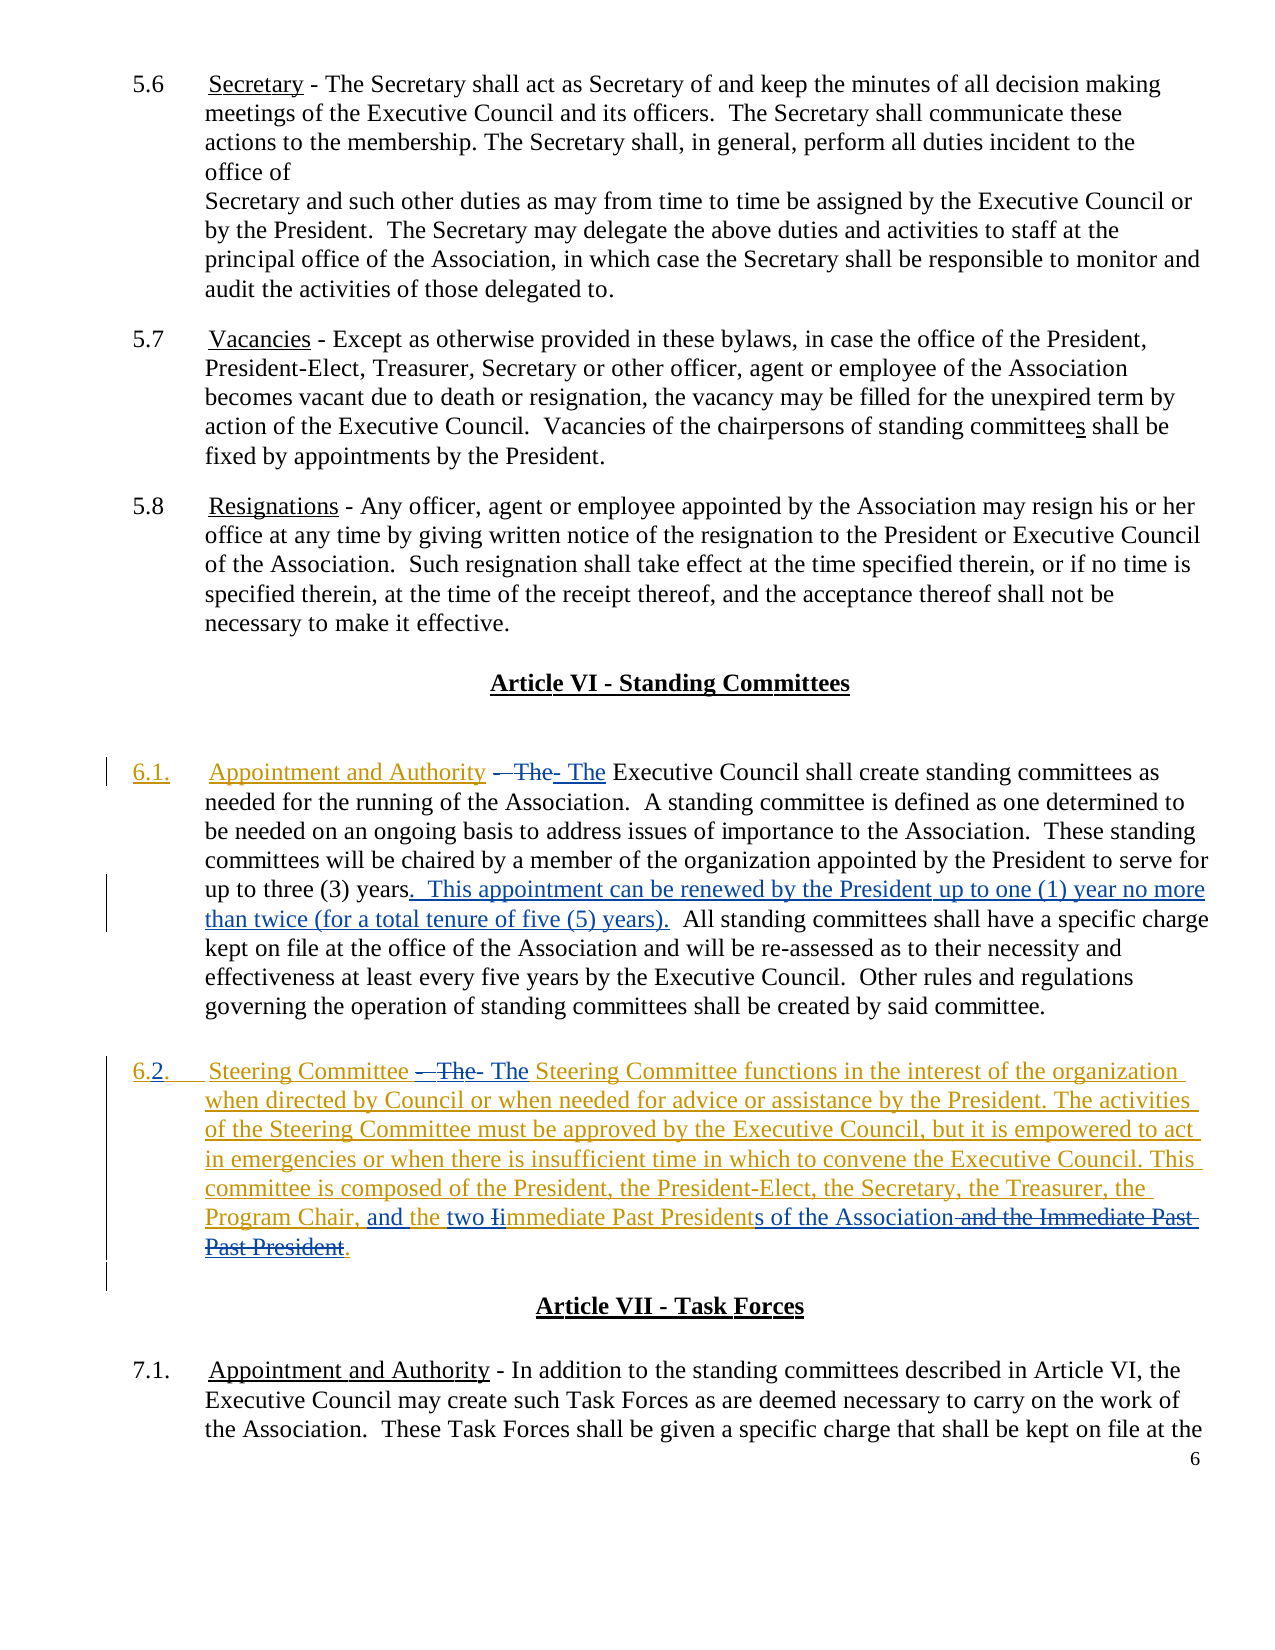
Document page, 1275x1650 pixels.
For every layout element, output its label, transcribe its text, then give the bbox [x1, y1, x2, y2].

text 5.8 Resignations - Any officer, agent or employee appointed by the Association may resign his or her office at any time by giving written notice of the resignation to the President or Executive Council of the Association. Such resignation shall take effect at the time specified therein, or if no time is specified therein, at the time of the receipt thereof, and the acceptance thereof shall not be necessary to make it effective. [132, 491, 1211, 637]
text Article VI - Standing Committees [486, 668, 854, 696]
text 5.7 Vacancies - Except as otherwise provided in these bylaws, in case the office of the President, President-Elect, Treasurer, Secretary or other officer, agent or employee of the Association becomes vacant due to death or resignation, the vacancy may be filled for the unexpired term by action of the Executive Council. Vacancies of the chairpersons of standing committees shall be fixed by appointments by the President. [132, 324, 1211, 469]
text Secretary and such other duties as may from time to time be assigned by the Executive Council or by the President. The Secretary may delegate the above duties and activities to staff at the principal office of the Association, in which case the Secretary shall be responsible to monitor and audit the activities of those delegated to. [204, 186, 1211, 302]
text 7.1. Appointment and Authority - In addition to the standing committees described in Article VI, the Executive Council may create such Task Forces as are deemed necessary to carry on the work of the Association. These Task Forces shall be given a specific charge that shall be kept on file at the [132, 1355, 1209, 1443]
text 5.6 Secretary - The Secretary shall act as Secretary of and keep the minutes of all decision making meetings of the Executive Council and its officers. The Secretary shall communicate these actions to the membership. The Secretary shall, in general, perform all duties incident to the office of [132, 69, 1185, 185]
text Article VII - Task Forces [532, 1291, 807, 1319]
text Executive Council shall create standing committees as needed for the running of the Association. A standing committee is defined as one determined to be needed on an ongoing basis to address issues of importance to the Association. These standing committees will be chaired by a member of the organization appointed by the President to serve for up to three (3) years All standing committees shall have a specific charge kept on file at the office of the Association and will be re-assessed as to their necessity and effectiveness at least every five years by the Executive Council. Other rules and regulations governing the operation of standing committees shall be created by said committee. [132, 757, 1209, 1020]
